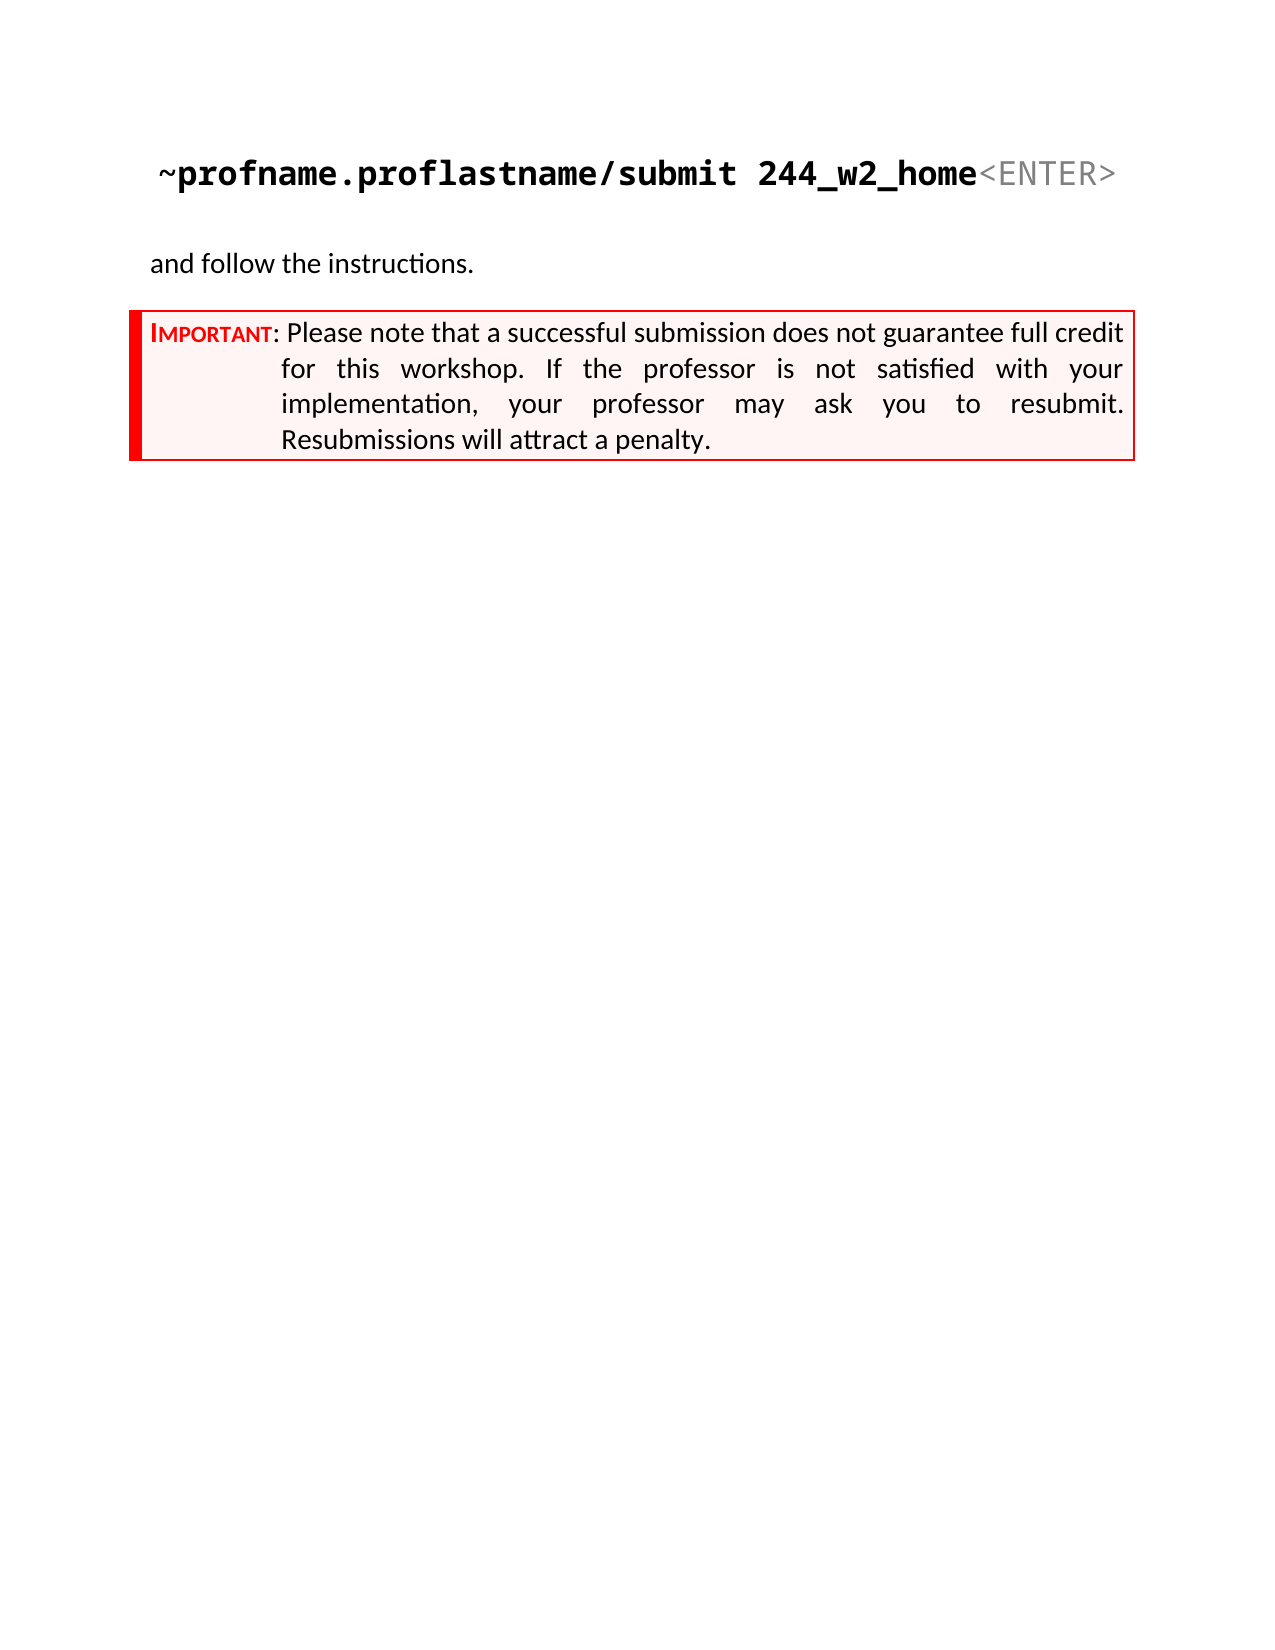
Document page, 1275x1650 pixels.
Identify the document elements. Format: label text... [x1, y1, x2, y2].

text and follow the instructions. [150, 245, 1125, 281]
text Important: Please note that a successful submission does not guarantee full credit for this workshop. If the professor is not satisfied with your implementation, your professor may ask you to resubmit. Resubmissions will attract a penalty. [142, 312, 1133, 459]
text ~profname.proflastname/submit 244_w2_home<ENTER> [150, 150, 1125, 195]
